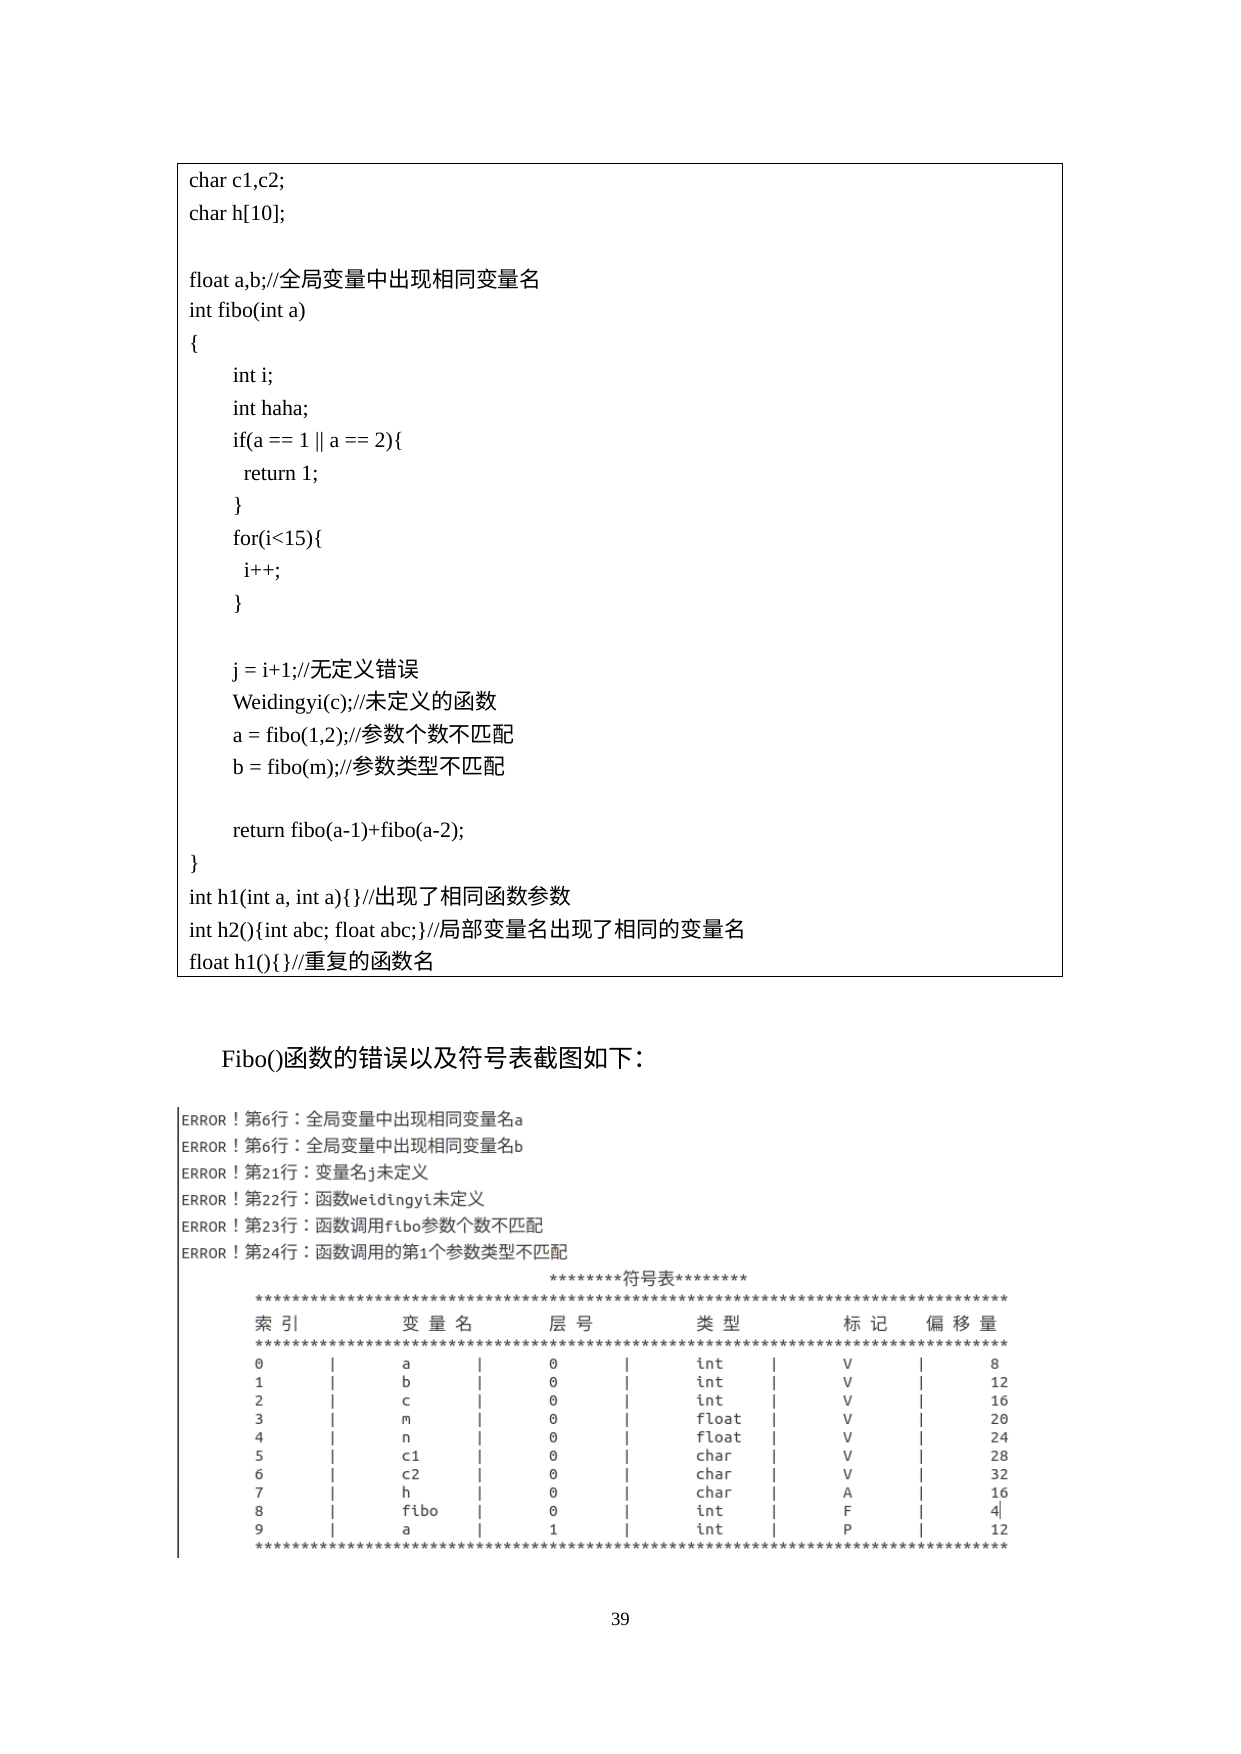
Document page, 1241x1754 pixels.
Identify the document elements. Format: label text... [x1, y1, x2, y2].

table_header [178, 164, 1062, 976]
picture [177, 1107, 1063, 1558]
text Fibo()函数的错误以及符号表截图如下： [177, 1024, 1063, 1089]
